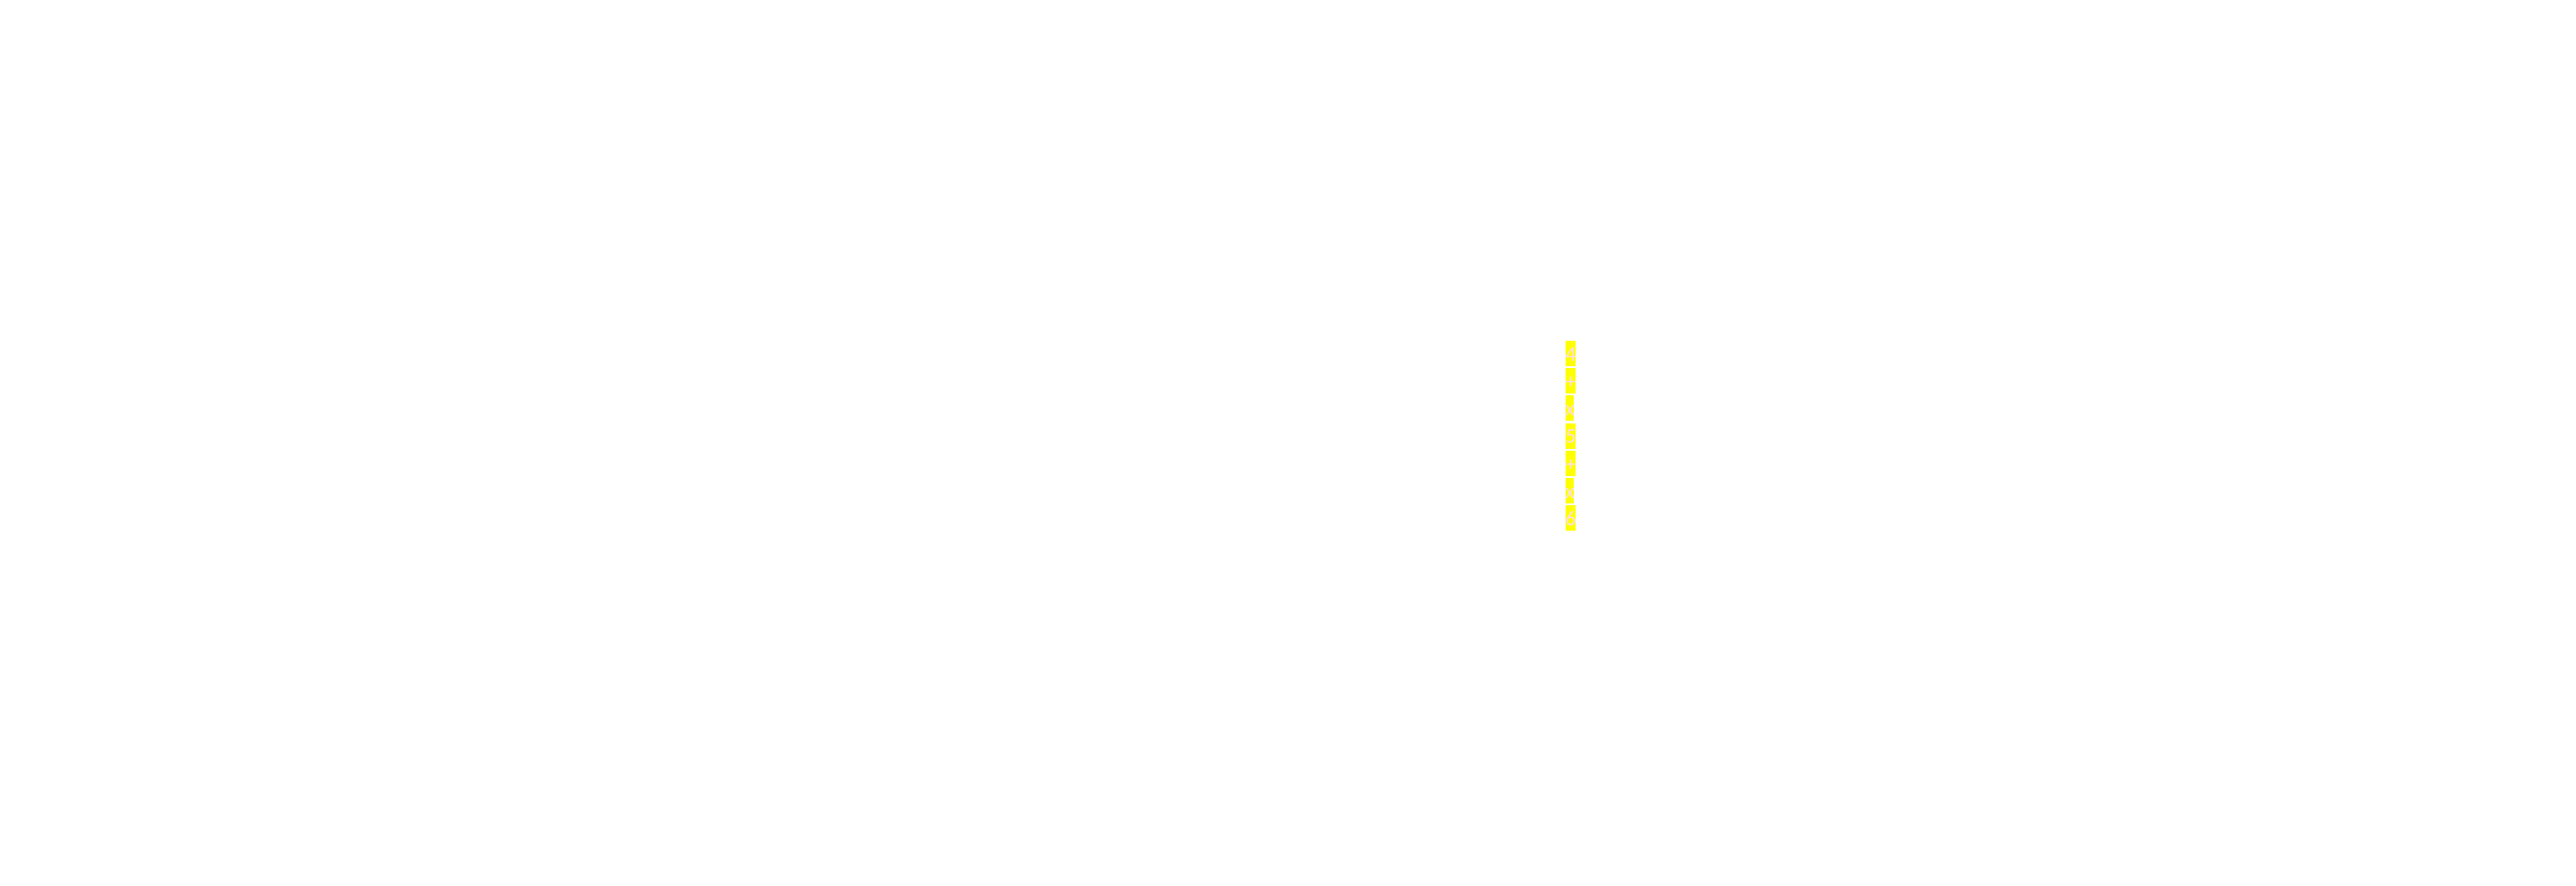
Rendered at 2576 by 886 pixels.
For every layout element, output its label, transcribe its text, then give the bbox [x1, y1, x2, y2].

text x3 + x4 + x5 + x6 + x7 >= 11 [1566, 341, 1583, 531]
